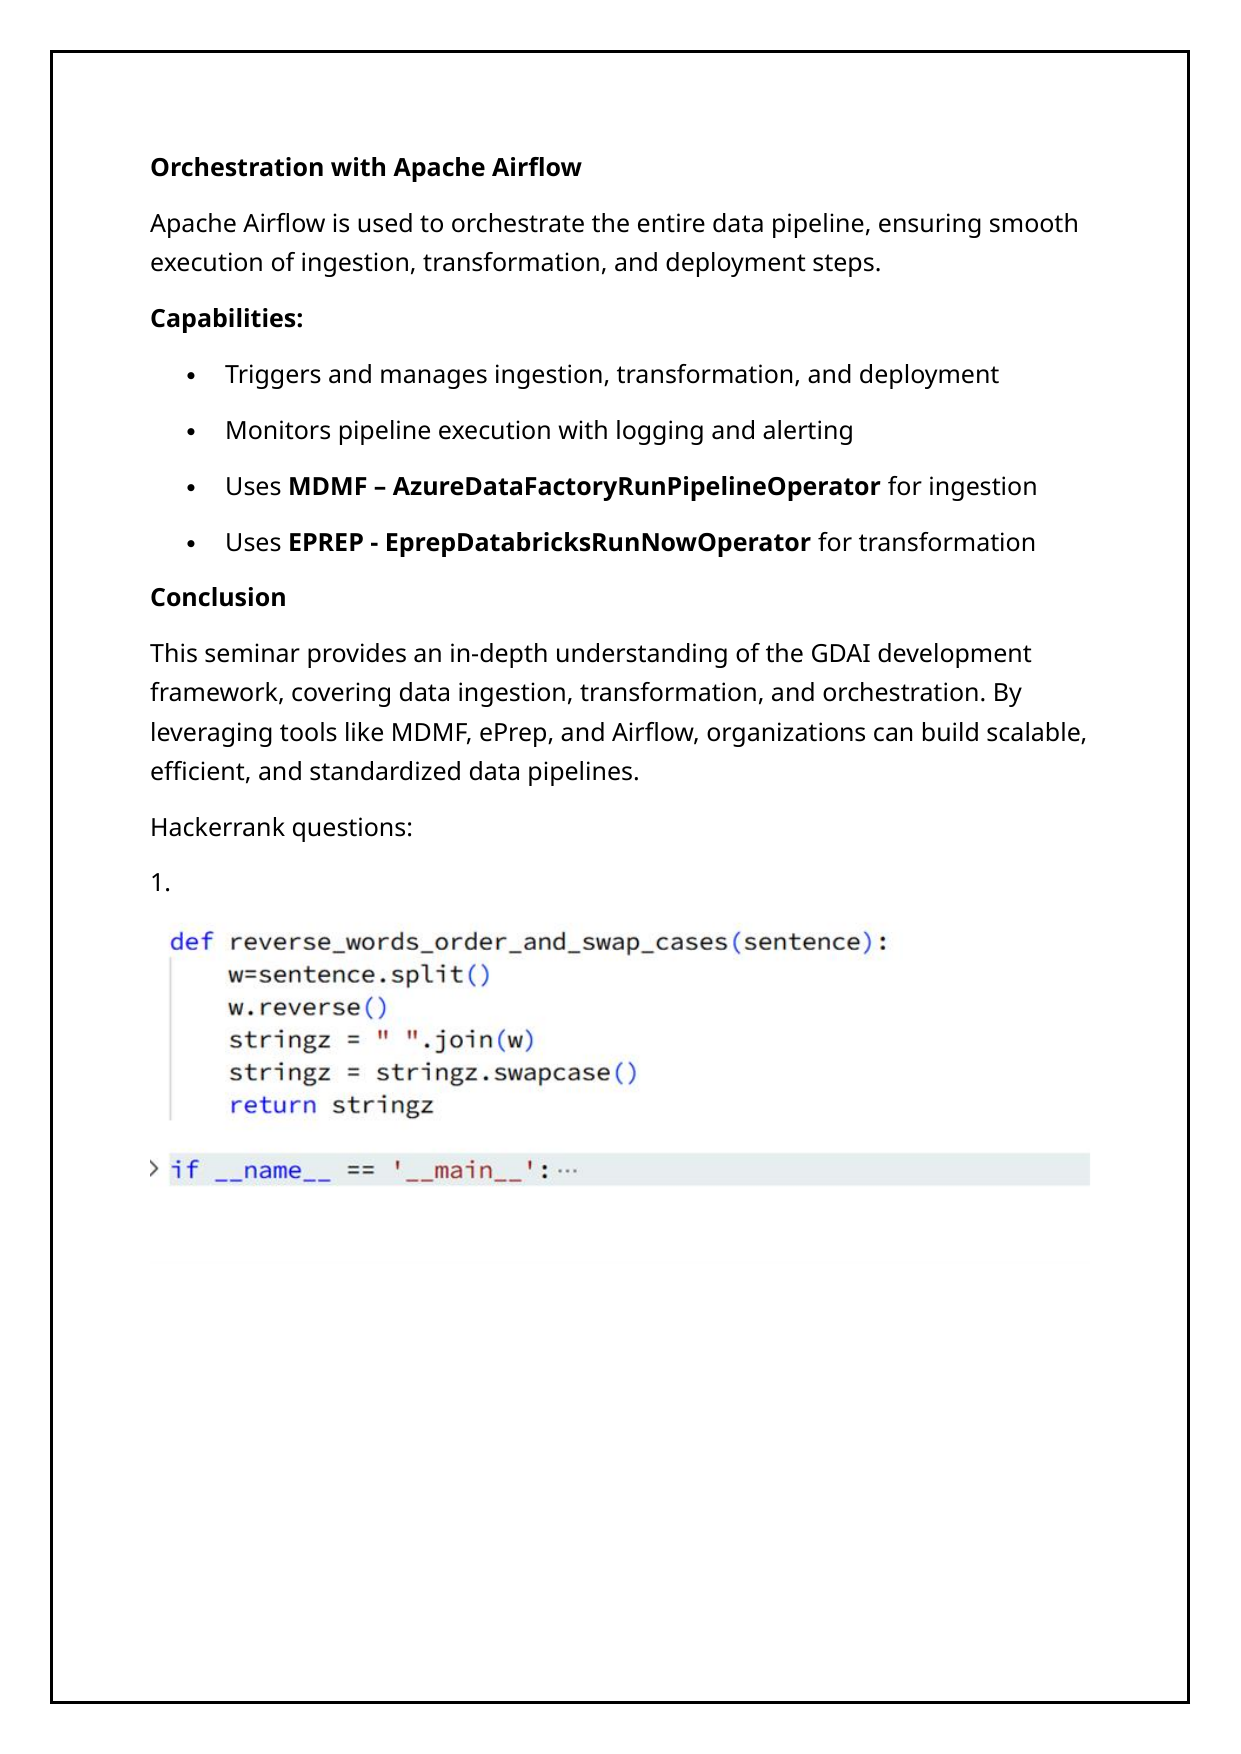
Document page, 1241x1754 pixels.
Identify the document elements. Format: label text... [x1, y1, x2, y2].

list Uses EPREP - EprepDatabricksRunNowOperator for transformation [187, 524, 1090, 558]
text Conclusion [150, 580, 1090, 614]
text This seminar provides an in-depth understanding of the GDAI development framework, covering data ingestion, transformation, and orchestration. By leveraging tools like MDMF, ePrep, and Airflow, organizations can build scalable, efficient, and standardized data pipelines. [150, 636, 1090, 787]
list Triggers and manages ingestion, transformation, and deployment [187, 357, 1090, 391]
list Monitors pipeline execution with logging and alerting [187, 412, 1090, 447]
text 1. [150, 865, 1090, 904]
text Apache Airflow is used to orchestrate the entire data pipeline, ensuring smooth execution of ingestion, transformation, and deployment steps. [150, 206, 1090, 279]
text Capabilities: [150, 301, 1090, 335]
text Hackerrank questions: [150, 809, 1090, 843]
text Orchestration with Apache Airflow [150, 150, 1090, 184]
picture [150, 904, 1091, 1264]
list Uses MDMF – AzureDataFactoryRunPipelineOperator for ingestion [187, 468, 1090, 502]
